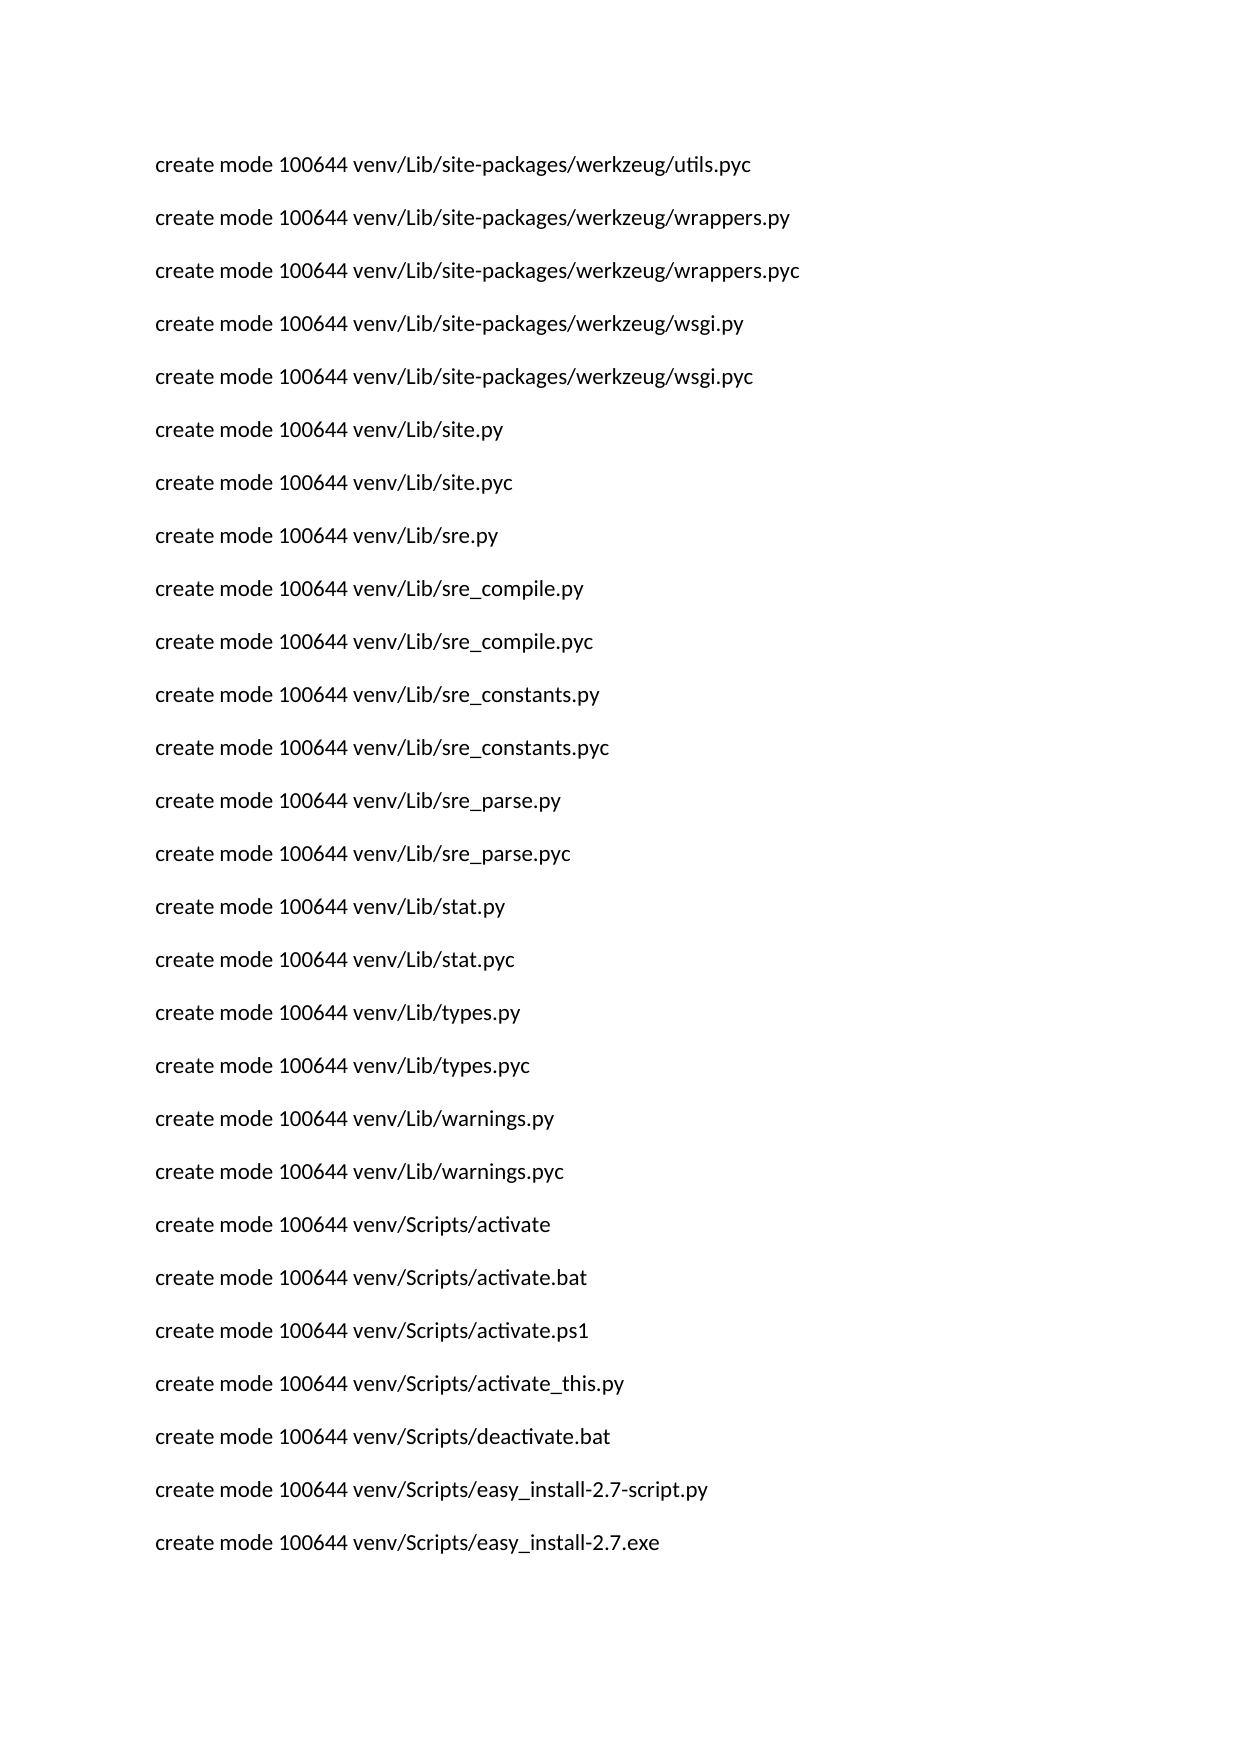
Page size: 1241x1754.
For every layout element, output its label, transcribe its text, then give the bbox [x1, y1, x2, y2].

text create mode 100644 venv/Lib/warnings.pyc [150, 1157, 1090, 1185]
text create mode 100644 venv/Lib/site-packages/werkzeug/wsgi.pyc [150, 362, 1090, 390]
text create mode 100644 venv/Lib/sre_parse.pyc [150, 839, 1090, 867]
text create mode 100644 venv/Lib/site.py [150, 415, 1090, 443]
text create mode 100644 venv/Lib/sre.py [150, 521, 1090, 549]
text create mode 100644 venv/Lib/sre_constants.py [150, 680, 1090, 708]
text create mode 100644 venv/Scripts/activate.ps1 [150, 1316, 1090, 1344]
text create mode 100644 venv/Lib/site-packages/werkzeug/wsgi.py [150, 309, 1090, 337]
text create mode 100644 venv/Lib/sre_compile.py [150, 574, 1090, 602]
text create mode 100644 venv/Lib/site-packages/werkzeug/wrappers.pyc [150, 256, 1090, 284]
text create mode 100644 venv/Lib/warnings.py [150, 1104, 1090, 1132]
text create mode 100644 venv/Scripts/activate [150, 1210, 1090, 1238]
text create mode 100644 venv/Lib/site.pyc [150, 468, 1090, 496]
text create mode 100644 venv/Lib/stat.py [150, 892, 1090, 920]
text create mode 100644 venv/Lib/site-packages/werkzeug/utils.pyc [150, 150, 1090, 178]
text create mode 100644 venv/Scripts/easy_install-2.7-script.py [150, 1476, 1090, 1503]
text create mode 100644 venv/Scripts/activate.bat [150, 1263, 1090, 1291]
text create mode 100644 venv/Lib/sre_compile.pyc [150, 627, 1090, 655]
text create mode 100644 venv/Lib/site-packages/werkzeug/wrappers.py [150, 203, 1090, 231]
text create mode 100644 venv/Lib/sre_constants.pyc [150, 733, 1090, 761]
text create mode 100644 venv/Lib/sre_parse.py [150, 786, 1090, 814]
text create mode 100644 venv/Lib/stat.pyc [150, 945, 1090, 973]
text create mode 100644 venv/Scripts/activate_this.py [150, 1369, 1090, 1397]
text create mode 100644 venv/Scripts/easy_install-2.7.exe [150, 1528, 1090, 1557]
text create mode 100644 venv/Lib/types.py [150, 998, 1090, 1026]
text create mode 100644 venv/Scripts/deactivate.bat [150, 1422, 1090, 1451]
text create mode 100644 venv/Lib/types.pyc [150, 1051, 1090, 1079]
